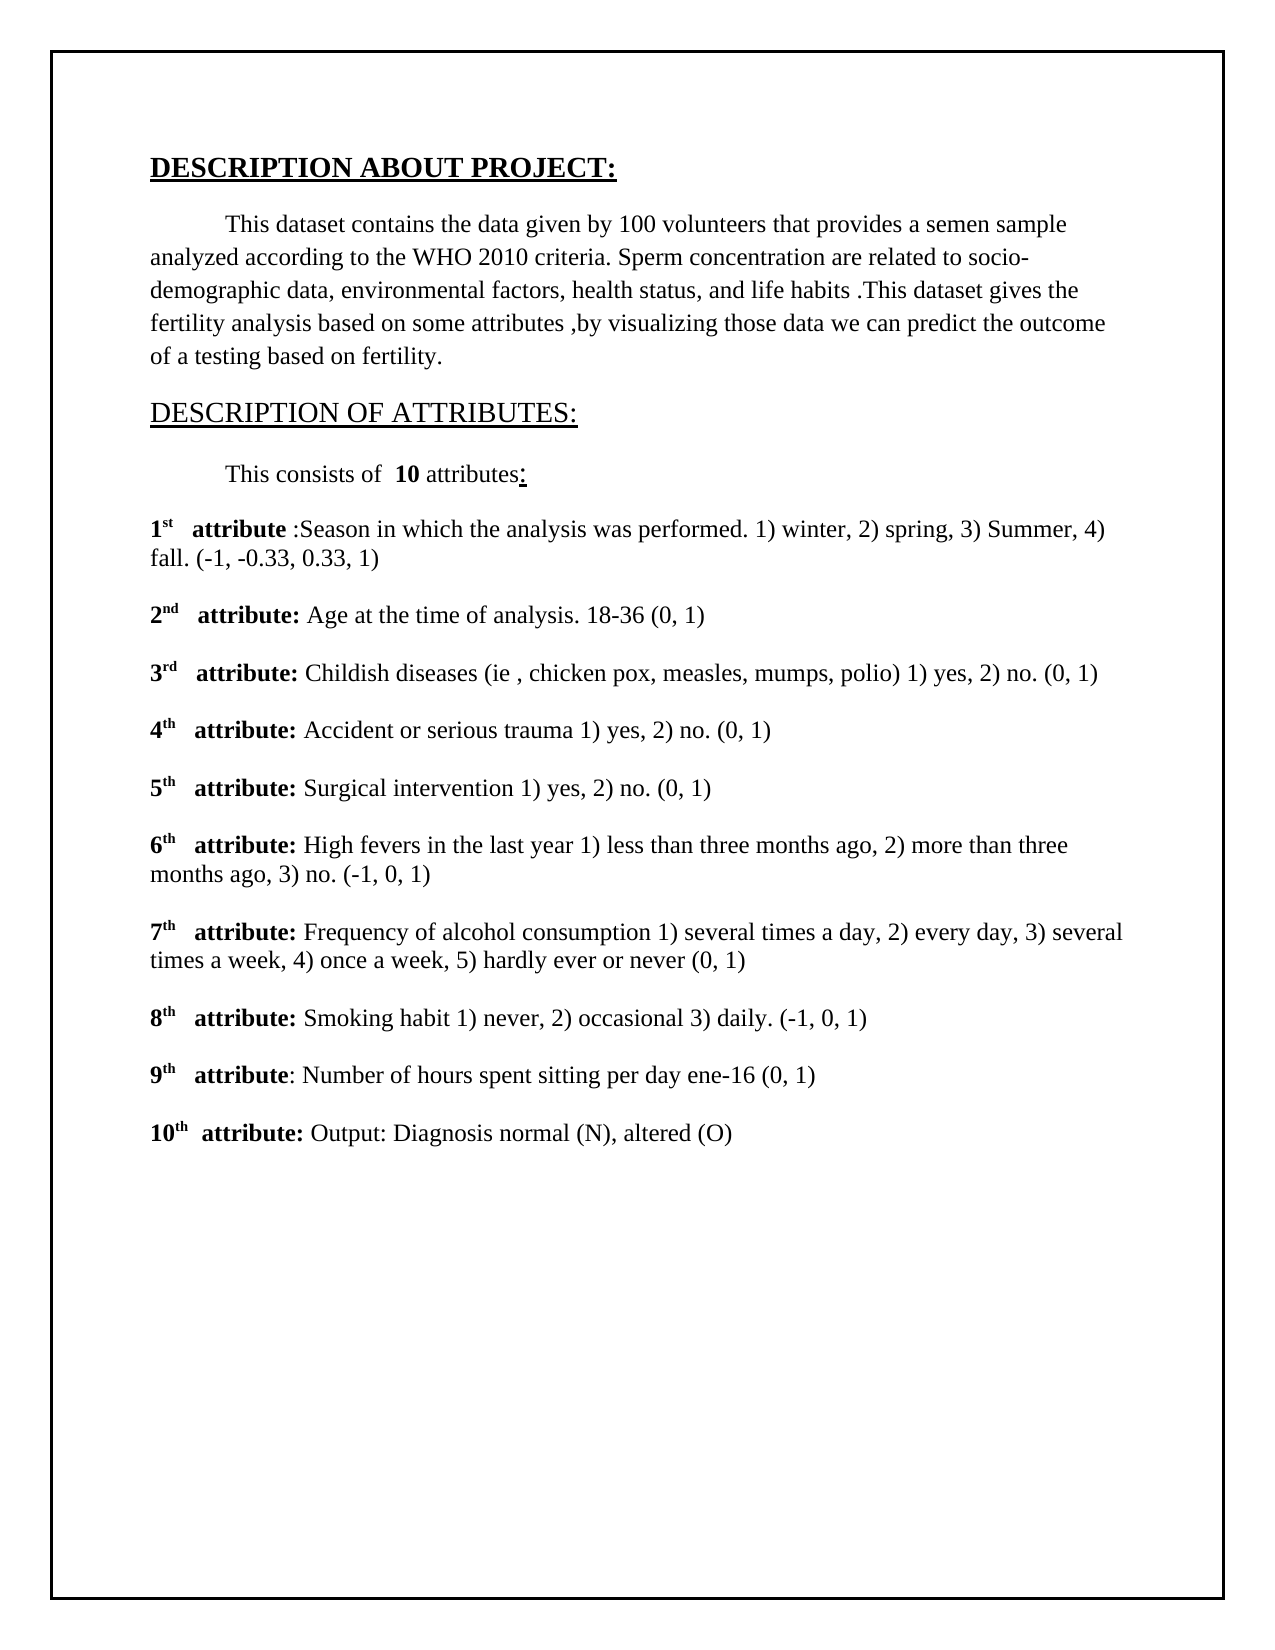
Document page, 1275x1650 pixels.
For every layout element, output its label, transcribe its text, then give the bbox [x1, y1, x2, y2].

text 9th attribute: Number of hours spent sitting per day ene-16 (0, 1) [150, 1060, 1125, 1089]
text 7th attribute: Frequency of alcohol consumption 1) several times a day, 2) every day, 3) several times a week, 4) once a week, 5) hardly ever or never (0, 1) [150, 917, 1125, 974]
text This dataset contains the data given by 100 volunteers that provides a semen sample analyzed according to the WHO 2010 criteria. Sperm concentration are related to socio-demographic data, environmental factors, health status, and life habits .This dataset gives the fertility analysis based on some attributes ,by visualizing those data we can predict the outcome of a testing based on fertility. [150, 209, 1125, 370]
text 10th attribute: Output: Diagnosis normal (N), altered (O) [150, 1118, 1125, 1147]
text 5th attribute: Surgical intervention 1) yes, 2) no. (0, 1) [150, 773, 1125, 802]
text DESCRIPTION ABOUT PROJECT: [150, 150, 1125, 183]
text 8th attribute: Smoking habit 1) never, 2) occasional 3) daily. (-1, 0, 1) [150, 1003, 1125, 1032]
text 6th attribute: High fevers in the last year 1) less than three months ago, 2) more than three months ago, 3) no. (-1, 0, 1) [150, 830, 1125, 888]
text This consists of 10 attributes: [150, 455, 1125, 488]
text 4th attribute: Accident or serious trauma 1) yes, 2) no. (0, 1) [150, 715, 1125, 744]
text 3rd attribute: Childish diseases (ie , chicken pox, measles, mumps, polio) 1) yes, 2) no. (0, 1) [150, 658, 1125, 687]
text 1st attribute :Season in which the analysis was performed. 1) winter, 2) spring, 3) Summer, 4) fall. (-1, -0.33, 0.33, 1) [150, 514, 1125, 572]
text DESCRIPTION OF ATTRIBUTES: [150, 395, 1125, 429]
text 2nd attribute: Age at the time of analysis. 18-36 (0, 1) [150, 600, 1125, 629]
